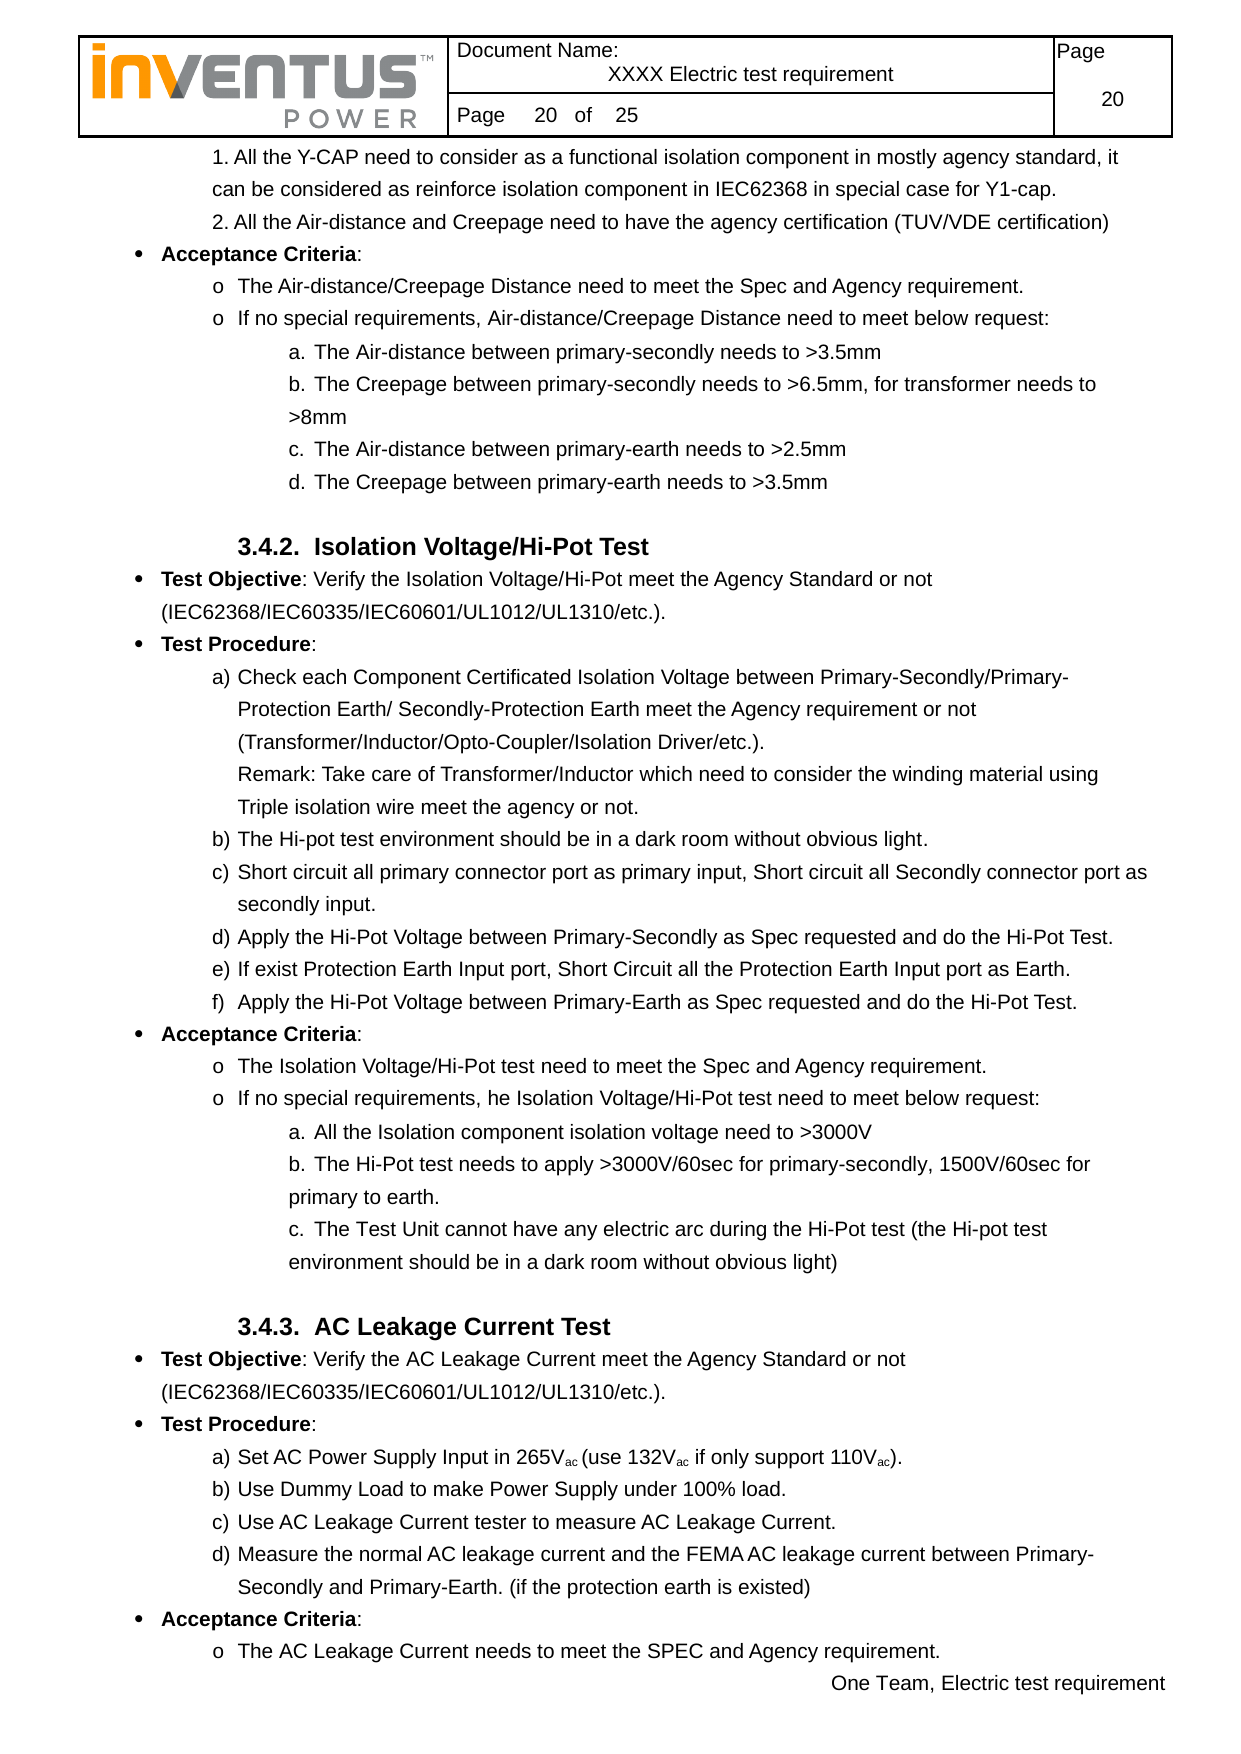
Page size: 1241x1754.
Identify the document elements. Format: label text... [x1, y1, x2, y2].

picture [88, 40, 438, 133]
list Acceptance Criteria: [122, 238, 1156, 270]
text Isolation Voltage/Hi-Pot Test [159, 530, 1156, 563]
list The Air-distance/Creepage Distance need to meet the Spec and Agency requirement. [197, 270, 1156, 303]
list Acceptance Criteria: [122, 1018, 1156, 1050]
list If no special requirements, he Isolation Voltage/Hi-Pot test need to meet below request: [197, 1083, 1156, 1115]
list The Hi-Pot test needs to apply >3000V/60sec for primary-secondly, 1500V/60sec for primary to earth. [272, 1148, 1156, 1213]
text 2. All the Air-distance and Creepage need to have the agency certification (TUV/VDE certification) [197, 205, 1156, 238]
list Measure the normal AC leakage current and the FEMA AC leakage current between Primary-Secondly and Primary-Earth. (if the protection earth is existed) [197, 1538, 1156, 1603]
list Use Dummy Load to make Power Supply under 100% load. [197, 1473, 1156, 1505]
list Short circuit all primary connector port as primary input, Short circuit all Secondly connector port as secondly input. [197, 855, 1156, 920]
list If exist Protection Earth Input port, Short Circuit all the Protection Earth Input port as Earth. [197, 953, 1156, 985]
list The Test Unit cannot have any electric arc during the Hi-Pot test (the Hi-pot test environment should be in a dark room without obvious light) [272, 1213, 1156, 1278]
list The AC Leakage Current needs to meet the SPEC and Agency requirement. [197, 1635, 1156, 1668]
list Check each Component Certificated Isolation Voltage between Primary-Secondly/Primary-Protection Earth/ Secondly-Protection Earth meet the Agency requirement or not (Transformer/Inductor/Opto-Coupler/Isolation Driver/etc.). [197, 660, 1156, 758]
list The Isolation Voltage/Hi-Pot test need to meet the Spec and Agency requirement. [197, 1050, 1156, 1083]
text AC Leakage Current Test [159, 1310, 1156, 1343]
list The Creepage between primary-earth needs to >3.5mm [272, 465, 1156, 498]
list The Creepage between primary-secondly needs to >6.5mm, for transformer needs to >8mm [272, 368, 1156, 433]
list The Air-distance between primary-earth needs to >2.5mm [272, 433, 1156, 465]
list Test Objective: Verify the Isolation Voltage/Hi-Pot meet the Agency Standard or not (IEC62368/IEC60335/IEC60601/UL1012/UL1310/etc.). [122, 563, 1156, 628]
list Test Procedure: [122, 628, 1156, 660]
list Acceptance Criteria: [122, 1603, 1156, 1635]
list All the Isolation component isolation voltage need to >3000V [272, 1115, 1156, 1148]
list The Air-distance between primary-secondly needs to >3.5mm [272, 335, 1156, 368]
list Test Objective: Verify the AC Leakage Current meet the Agency Standard or not (IEC62368/IEC60335/IEC60601/UL1012/UL1310/etc.). [122, 1343, 1156, 1408]
list The Hi-pot test environment should be in a dark room without obvious light. [197, 823, 1156, 855]
list If no special requirements, Air-distance/Creepage Distance need to meet below request: [197, 303, 1156, 335]
list Apply the Hi-Pot Voltage between Primary-Secondly as Spec requested and do the Hi-Pot Test. [197, 920, 1156, 953]
list Test Procedure: [122, 1408, 1156, 1440]
list Remark: Take care of Transformer/Inductor which need to consider the winding material using Triple isolation wire meet the agency or not. [234, 758, 1156, 823]
list Set AC Power Supply Input in 265Vac (use 132Vac if only support 110Vac). [197, 1440, 1156, 1473]
list Apply the Hi-Pot Voltage between Primary-Earth as Spec requested and do the Hi-Pot Test. [197, 985, 1156, 1018]
text 1. All the Y-CAP need to consider as a functional isolation component in mostly agency standard, it can be considered as reinforce isolation component in IEC62368 in special case for Y1-cap. [197, 140, 1156, 205]
list Use AC Leakage Current tester to measure AC Leakage Current. [197, 1505, 1156, 1538]
